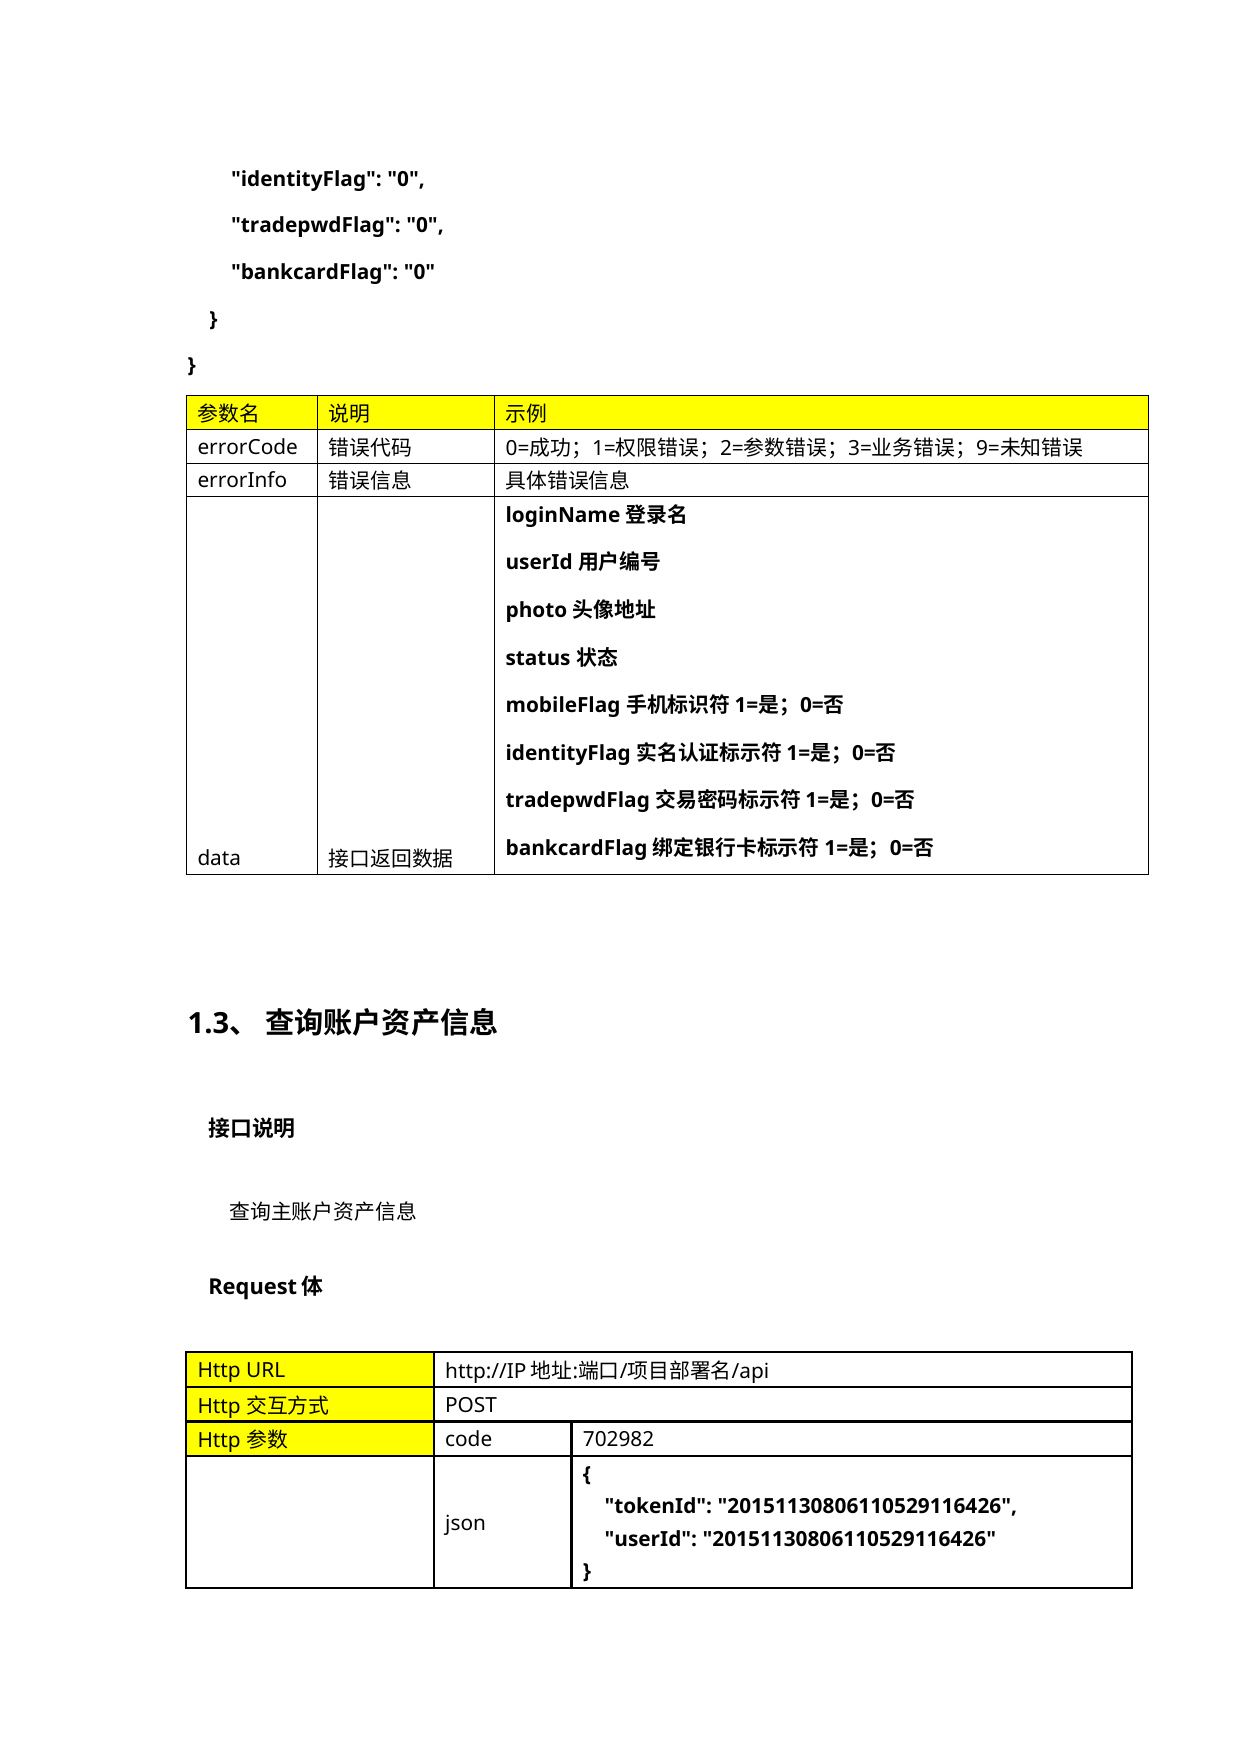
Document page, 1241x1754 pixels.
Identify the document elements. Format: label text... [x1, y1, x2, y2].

text "tradepwdFlag": "0", [187, 209, 1053, 241]
table_cell errorCode [187, 430, 317, 462]
table_cell Http 参数 [187, 1423, 433, 1455]
table_cell 702982 [573, 1423, 1131, 1455]
subtitle 查询账户资产信息 [187, 988, 1053, 1053]
text 查询主账户资产信息 [187, 1194, 1053, 1226]
text "identityFlag": "0", [187, 162, 1053, 194]
text } [187, 302, 1053, 334]
table_cell 错误代码 [318, 430, 494, 462]
table_cell Http 交互方式 [187, 1388, 433, 1420]
table_cell 错误信息 [318, 464, 494, 496]
table_cell 具体错误信息 [495, 464, 1148, 496]
text "bankcardFlag": "0" [187, 255, 1053, 288]
subtitle 接口说明 [202, 1111, 1053, 1143]
table_cell loginName 登录名 userId 用户编号 photo 头像地址 status 状态 mobileFlag 手机标识符1=是；0=否 identityFlag 实名认证标示符1=是；0=否 tradepwdFlag 交易密码标示符1=是；0=否 bankcardFlag 绑定银行卡标示符 1=是；0=否 [495, 497, 1148, 873]
table_cell [187, 1457, 433, 1587]
table_header 说明 [318, 396, 494, 429]
table_header 示例 [495, 396, 1148, 429]
table_cell { "tokenId": "20151130806110529116426", "userId": "20151130806110529116426" } [573, 1457, 1131, 1587]
table_cell 0=成功；1=权限错误；2=参数错误；3=业务错误；9=未知错误 [495, 430, 1148, 462]
table_cell code [435, 1423, 570, 1455]
table_header 参数名 [187, 396, 317, 429]
table_cell data [187, 497, 317, 873]
table_header http://IP地址:端口/项目部署名/api [435, 1353, 1131, 1386]
table_cell errorInfo [187, 464, 317, 496]
table_cell 接口返回数据 [318, 497, 494, 873]
subtitle Request体 [202, 1268, 1053, 1301]
text } [187, 349, 1053, 381]
table_cell json [435, 1457, 570, 1587]
table_header Http URL [187, 1353, 433, 1386]
table_cell POST [435, 1388, 1131, 1420]
